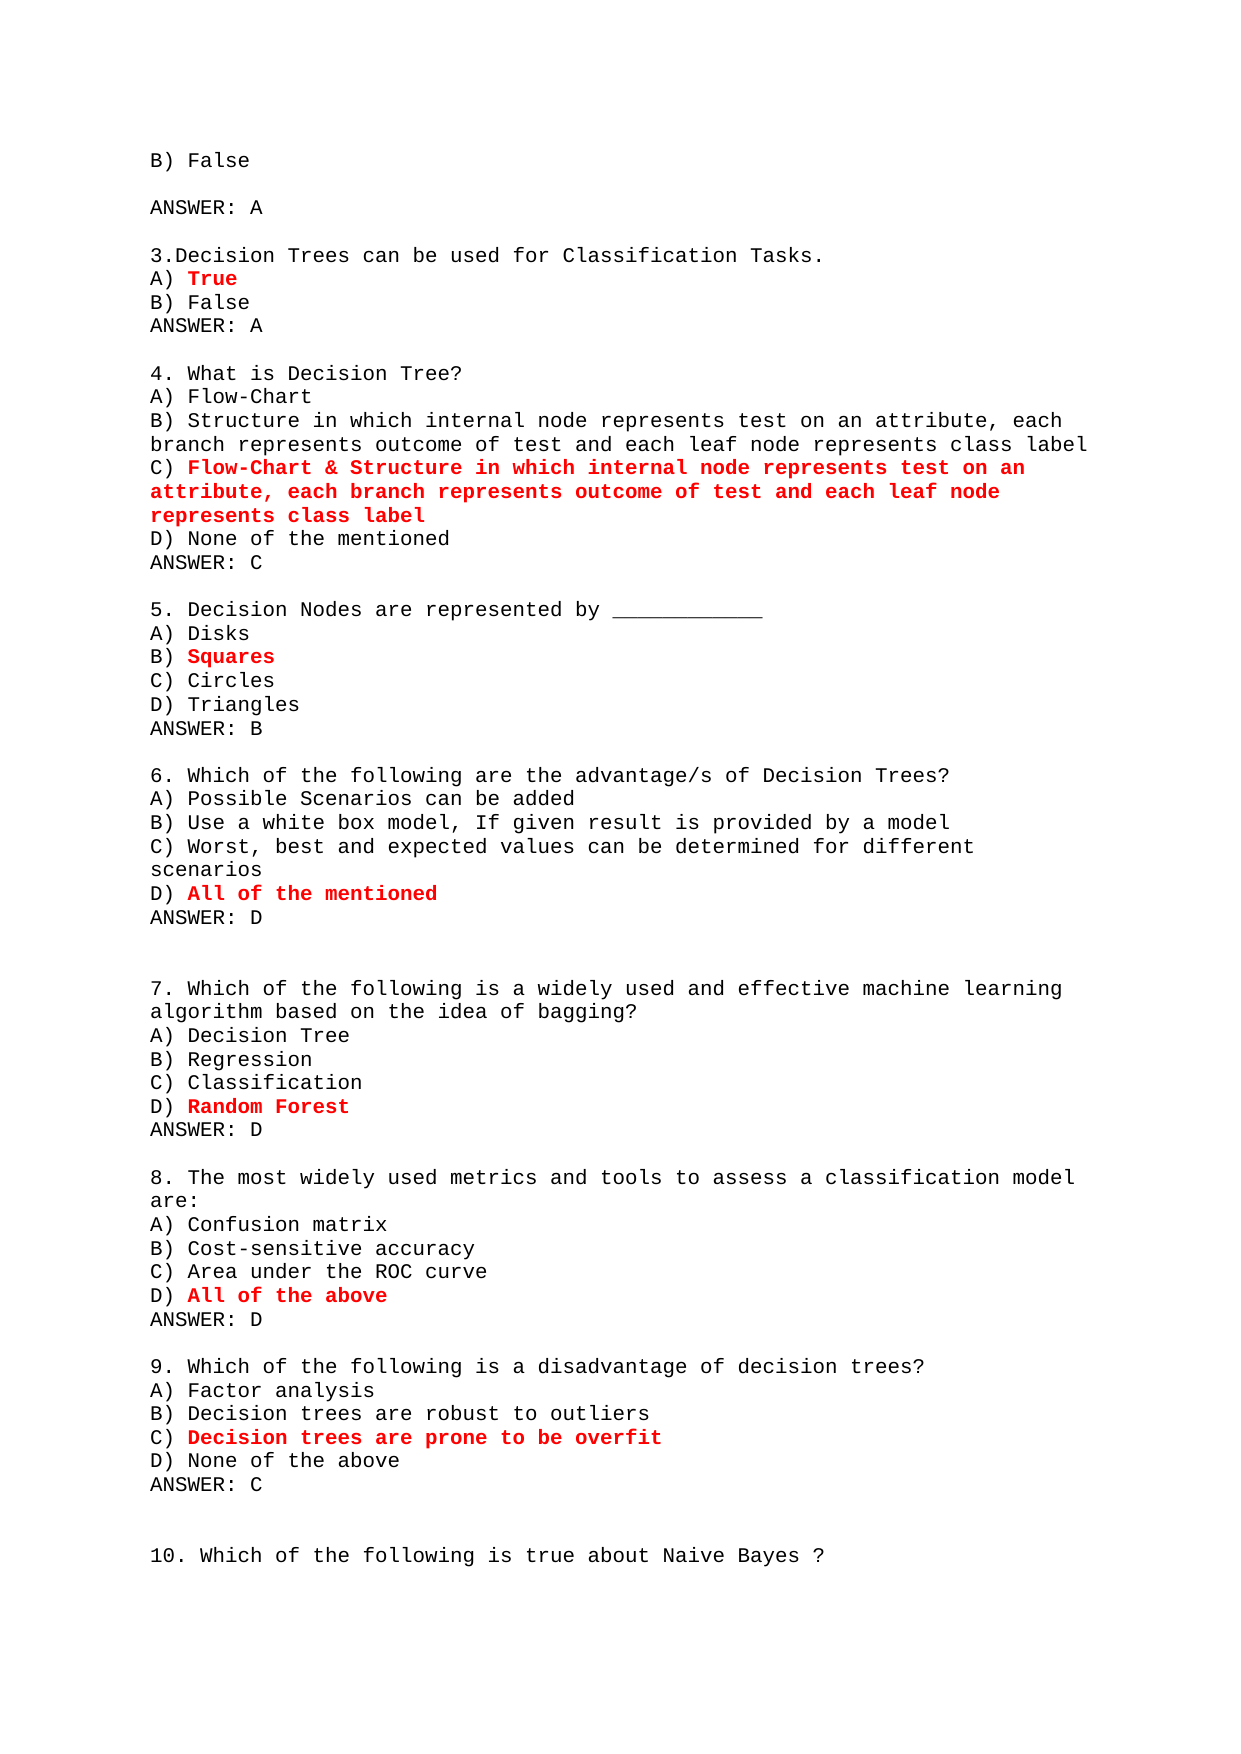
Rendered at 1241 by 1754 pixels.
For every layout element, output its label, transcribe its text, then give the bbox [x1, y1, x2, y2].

text B) Cost-sensitive accuracy [150, 1238, 1090, 1261]
text C) Classification [150, 1072, 1090, 1096]
text A) Confusion matrix [150, 1214, 1090, 1238]
text ANSWER: D [150, 1119, 1090, 1143]
text D) All of the above [150, 1285, 1090, 1309]
text B) Decision trees are robust to outliers [150, 1403, 1090, 1427]
text D) None of the mentioned [150, 528, 1090, 552]
text 10. Which of the following is true about Naive Bayes ? [150, 1545, 1090, 1569]
text B) False [150, 292, 1090, 316]
text 5. Decision Nodes are represented by ____________ [150, 599, 1090, 623]
text B) Structure in which internal node represents test on an attribute, each branch represents outcome of test and each leaf node represents class label [150, 410, 1090, 457]
text ANSWER: A [150, 197, 1090, 221]
text 9. Which of the following is a disadvantage of decision trees? [150, 1356, 1090, 1379]
text D) Random Forest [150, 1096, 1090, 1119]
text D) Triangles [150, 694, 1090, 717]
text A) Disks [150, 623, 1090, 647]
text D) All of the mentioned [150, 883, 1090, 907]
text 4. What is Decision Tree? [150, 363, 1090, 386]
text ANSWER: D [150, 1309, 1090, 1332]
text ANSWER: C [150, 1474, 1090, 1498]
text B) False [150, 150, 1090, 174]
text C) Worst, best and expected values can be determined for different scenarios [150, 836, 1090, 883]
text 8. The most widely used metrics and tools to assess a classification model are: [150, 1167, 1090, 1214]
text D) None of the above [150, 1451, 1090, 1474]
text C) Area under the ROC curve [150, 1261, 1090, 1285]
text C) Flow-Chart & Structure in which internal node represents test on an attribute, each branch represents outcome of test and each leaf node represents class label [150, 457, 1090, 528]
text B) Use a white box model, If given result is provided by a model [150, 812, 1090, 836]
text C) Circles [150, 670, 1090, 694]
text A) Factor analysis [150, 1379, 1090, 1403]
text ANSWER: D [150, 907, 1090, 930]
text 3.Decision Trees can be used for Classification Tasks. [150, 244, 1090, 268]
text ANSWER: A [150, 316, 1090, 339]
text 7. Which of the following is a widely used and effective machine learning algorithm based on the idea of bagging? [150, 978, 1090, 1025]
text A) Possible Scenarios can be added [150, 788, 1090, 812]
text B) Squares [150, 647, 1090, 670]
text B) Regression [150, 1048, 1090, 1072]
text A) Decision Tree [150, 1025, 1090, 1048]
text A) Flow-Chart [150, 386, 1090, 410]
text ANSWER: B [150, 717, 1090, 741]
text C) Decision trees are prone to be overfit [150, 1427, 1090, 1451]
text ANSWER: C [150, 552, 1090, 576]
text A) True [150, 268, 1090, 292]
text 6. Which of the following are the advantage/s of Decision Trees? [150, 765, 1090, 788]
